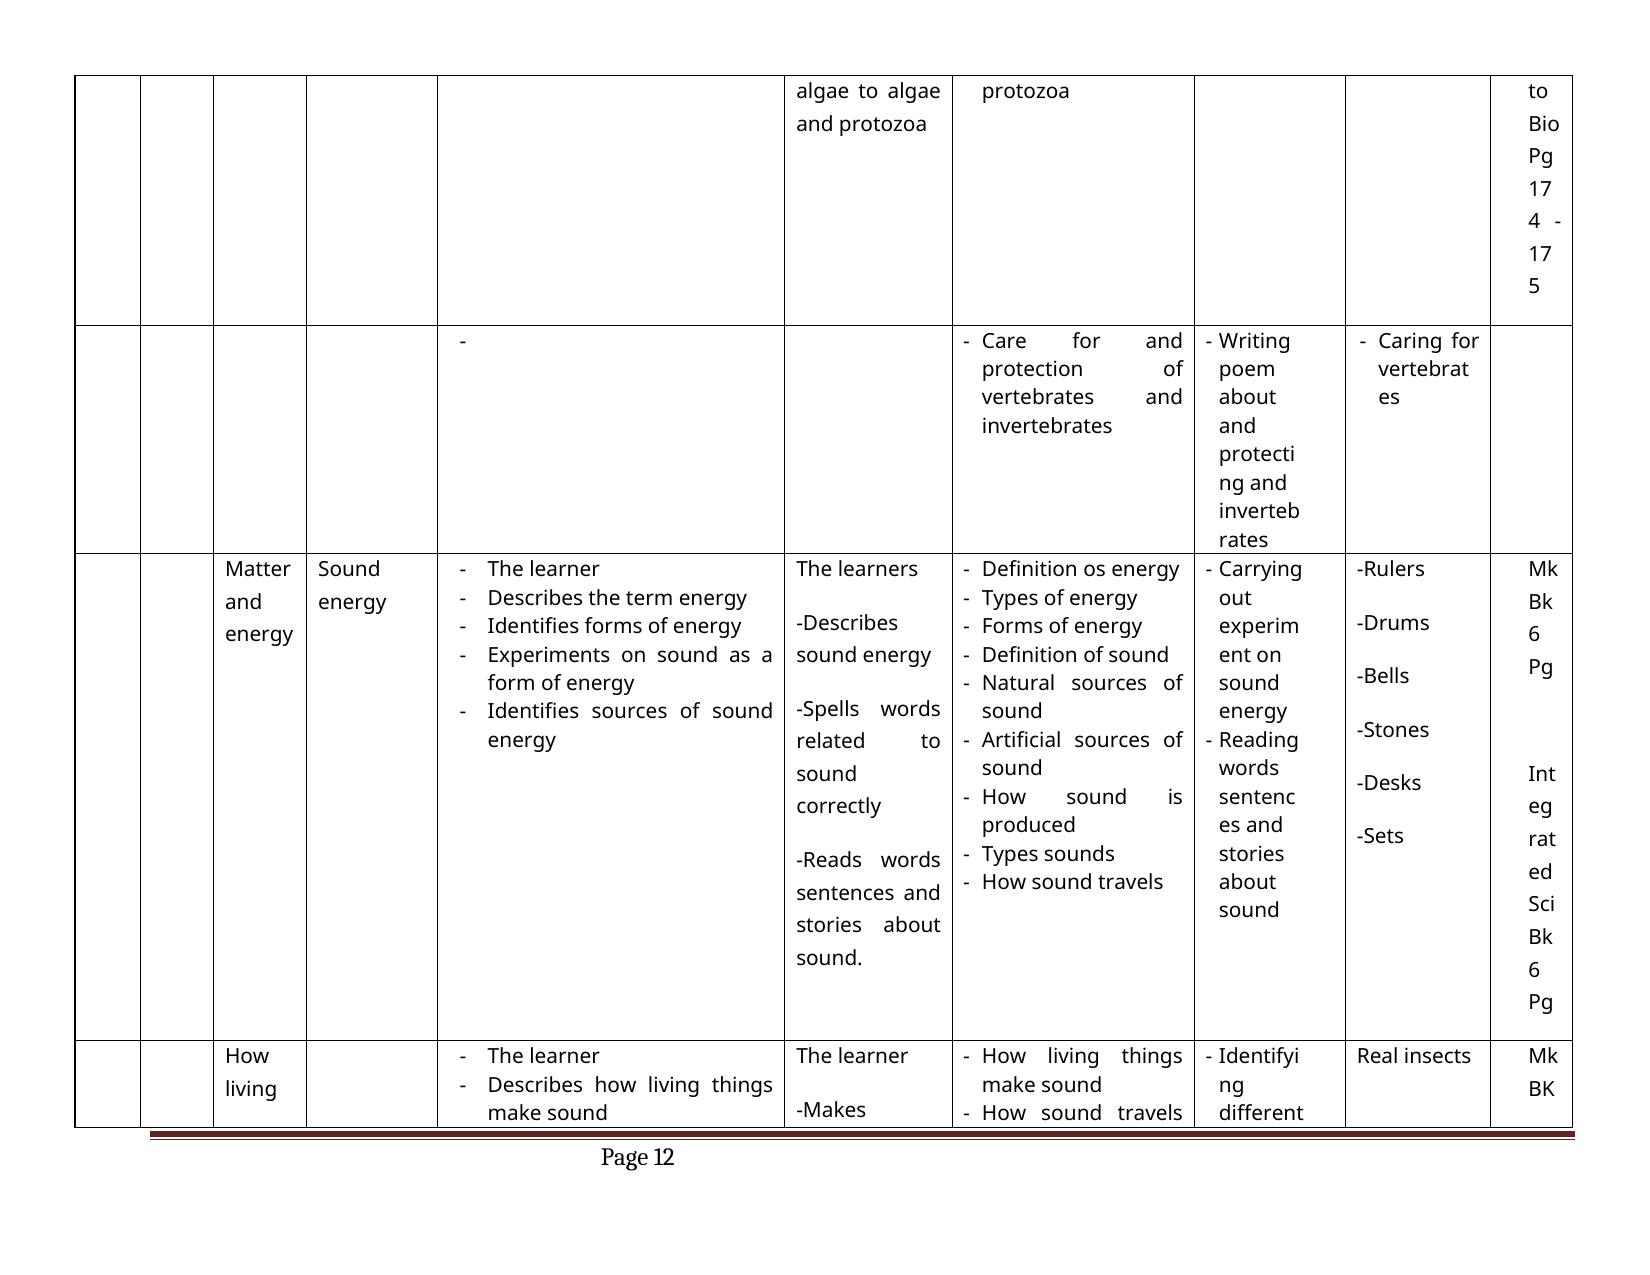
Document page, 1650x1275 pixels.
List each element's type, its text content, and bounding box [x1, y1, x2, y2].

table_cell Mk Bk 6 Pg Integrated Sci Bk 6 Pg [1491, 554, 1572, 1040]
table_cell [953, 1041, 1194, 1127]
table_cell Sound energy [307, 554, 437, 1040]
table_cell Care for and protection of vertebrates and invertebrates [953, 326, 1194, 553]
table_cell [141, 76, 213, 325]
table_cell [214, 326, 306, 553]
table_cell [307, 326, 437, 553]
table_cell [1491, 1041, 1572, 1127]
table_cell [214, 1041, 306, 1127]
table_cell Writing poem about and protecting and invertebrates [1195, 326, 1345, 553]
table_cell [438, 1041, 784, 1127]
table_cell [1195, 76, 1345, 325]
table_cell Definition os energy Types of energy Forms of energy Definition of sound Natural sources of sound Artificial sources of sound How sound is produced Types sounds How sound travels [953, 554, 1194, 1040]
table_cell The learners -Describes sound energy -Spells words related to sound correctly -Reads words sentences and stories about sound. [785, 554, 952, 1040]
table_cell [785, 76, 952, 325]
table_cell Caring for vertebrates [1346, 326, 1490, 553]
table_cell [438, 326, 784, 553]
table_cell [953, 76, 1194, 325]
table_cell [785, 1041, 952, 1127]
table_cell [438, 76, 784, 325]
table_cell [307, 1041, 437, 1127]
table_cell [76, 326, 140, 553]
table_cell [214, 76, 306, 325]
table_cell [1346, 76, 1490, 325]
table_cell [1491, 76, 1572, 325]
table_cell [76, 1041, 140, 1127]
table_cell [1346, 1041, 1490, 1127]
table_cell [1491, 326, 1572, 553]
table_cell -Rulers -Drums -Bells -Stones -Desks -Sets [1346, 554, 1490, 1040]
table_cell Matter and energy [214, 554, 306, 1040]
table_cell Carrying out experiment on sound energy Reading words sentences and stories about sound [1195, 554, 1345, 1040]
table_cell [141, 1041, 213, 1127]
table_cell [76, 76, 140, 325]
table_cell [141, 554, 213, 1040]
table_cell The learner Describes the term energy Identifies forms of energy Experiments on sound as a form of energy Identifies sources of sound energy [438, 554, 784, 1040]
table_cell [76, 554, 140, 1040]
table_cell [141, 326, 213, 553]
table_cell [307, 76, 437, 325]
table_cell [785, 326, 952, 553]
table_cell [1195, 1041, 1345, 1127]
